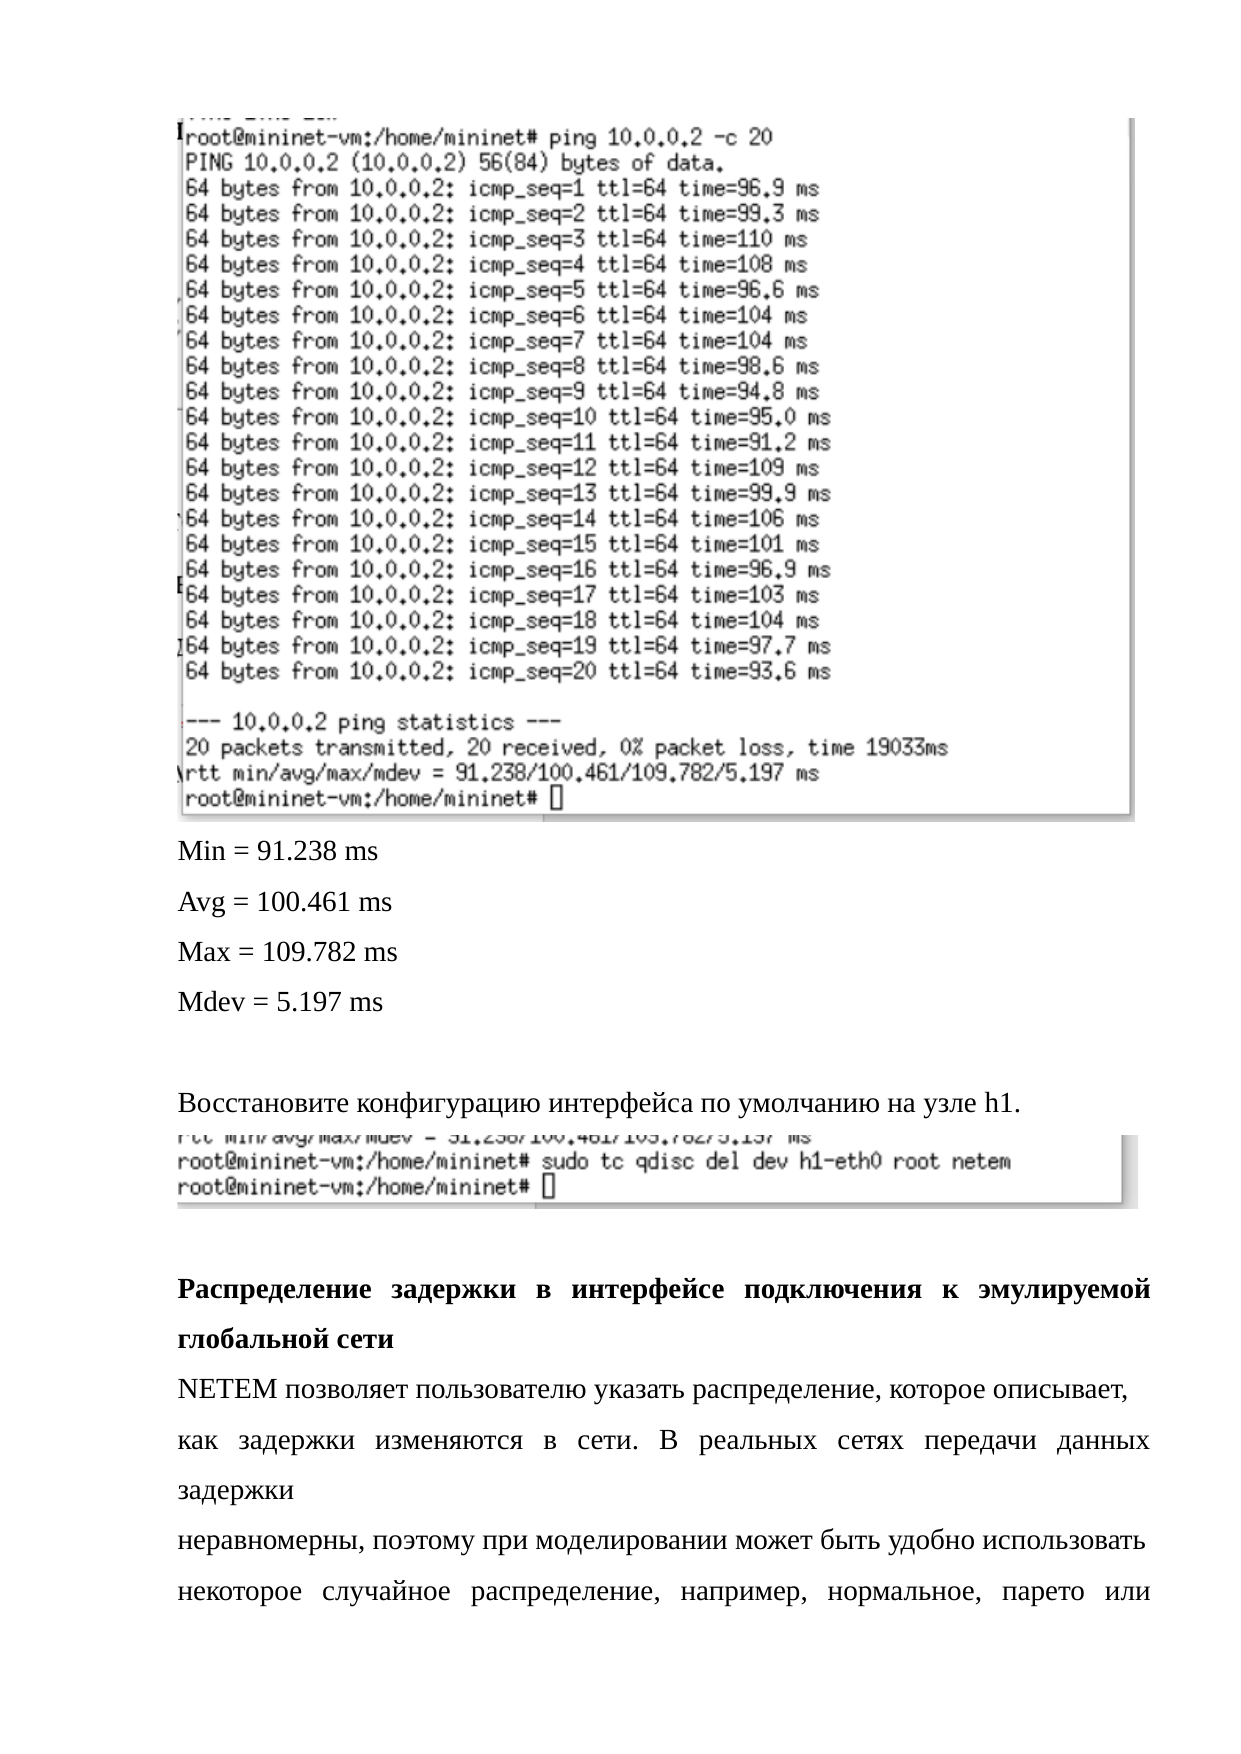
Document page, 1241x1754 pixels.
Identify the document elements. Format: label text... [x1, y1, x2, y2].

text Распределение задержки в интерфейсе подключения к эмулируемой глобальной сети [177, 1271, 1152, 1355]
text Max = 109.782 ms [177, 934, 1152, 967]
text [177, 1573, 1152, 1606]
text NETEM позволяет пользователю указать распределение, которое описывает, [177, 1372, 1152, 1405]
text как задержки изменяются в сети. В реальных сетях передачи данных задержки [177, 1422, 1152, 1506]
text Min = 91.238 ms [177, 833, 1152, 867]
text Avg = 100.461 ms [177, 884, 1152, 917]
text неравномерны, поэтому при моделировании может быть удобно использовать [177, 1522, 1152, 1556]
picture [177, 118, 1135, 822]
picture [177, 1135, 1139, 1209]
text Восстановите конфигурацию интерфейса по умолчанию на узле h1. [177, 1085, 1152, 1118]
text Mdev = 5.197 ms [177, 984, 1152, 1018]
